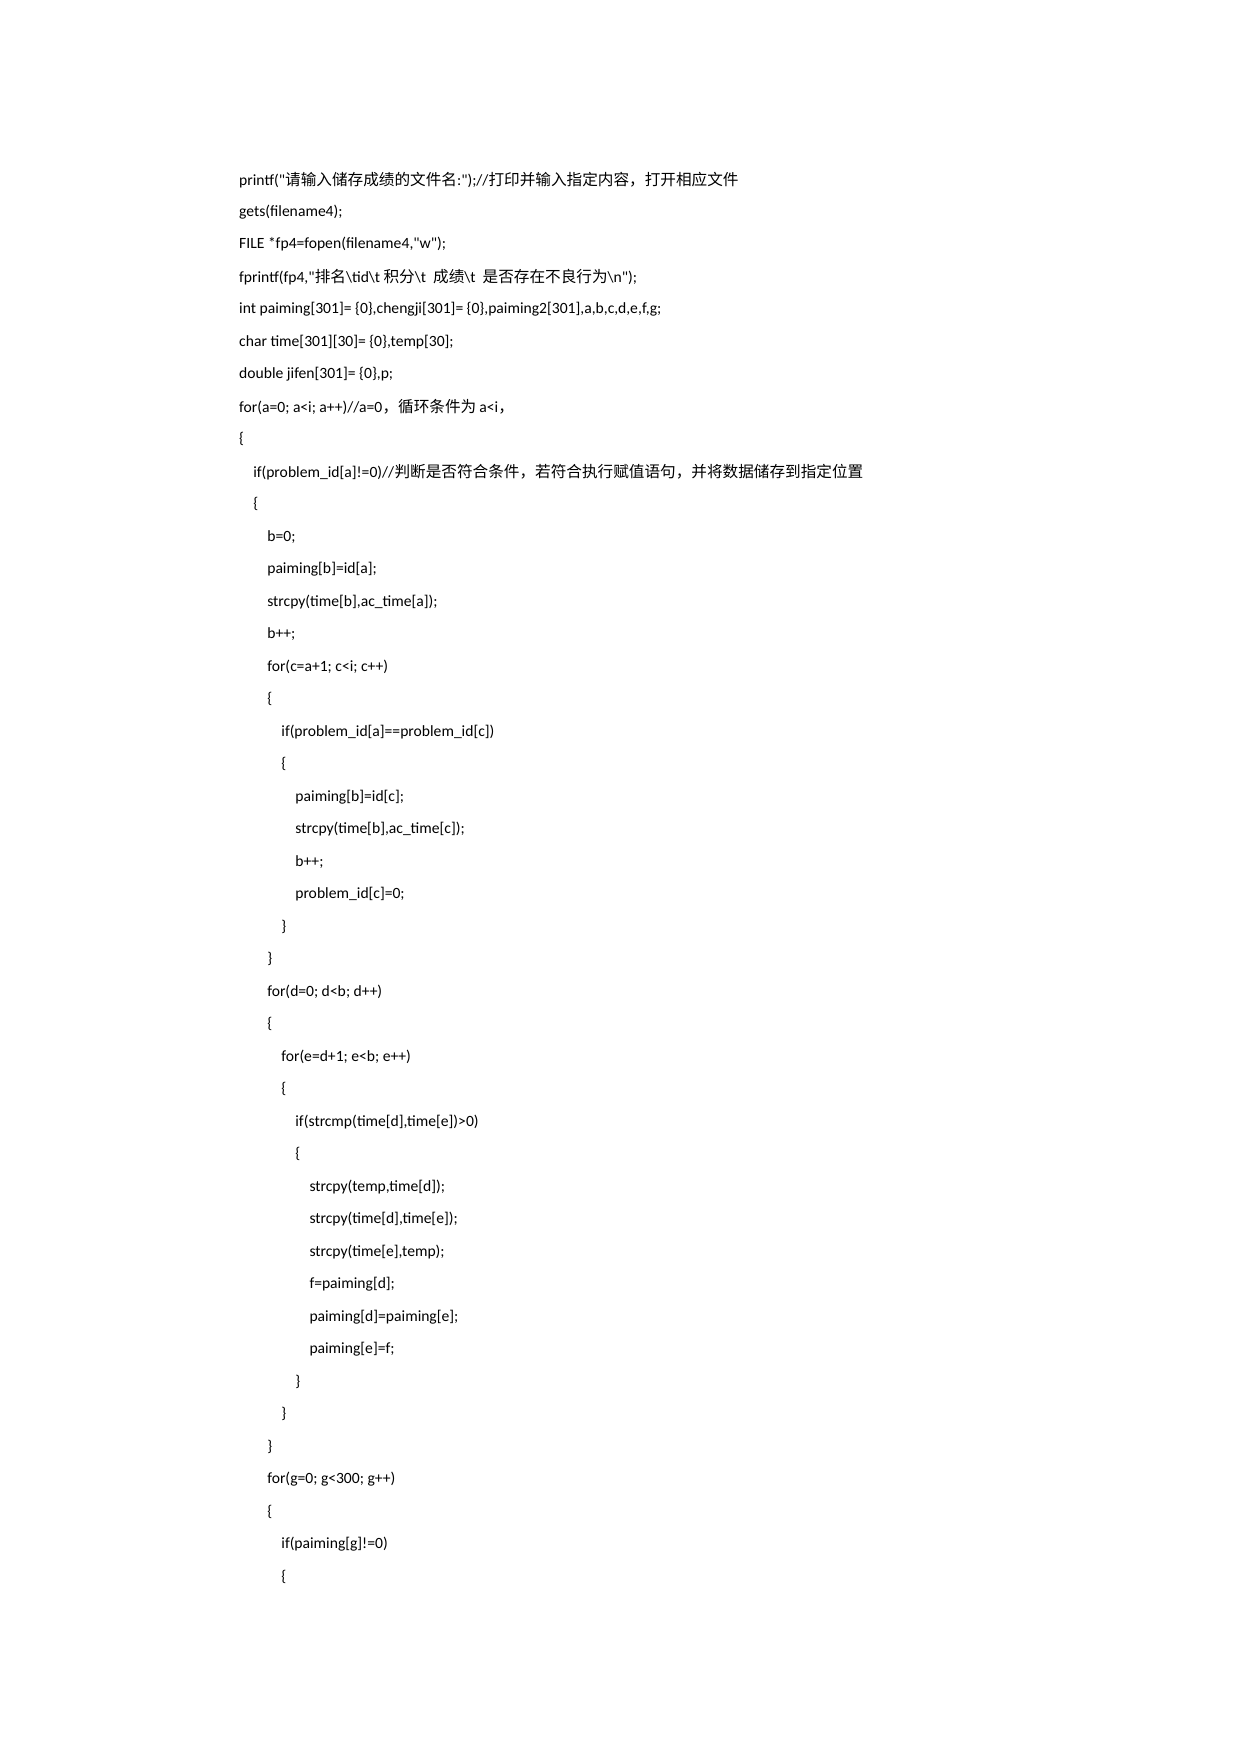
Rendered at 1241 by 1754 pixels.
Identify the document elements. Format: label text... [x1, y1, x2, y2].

text paiming[b]=id[c]; [225, 779, 1053, 812]
text if(paiming[g]!=0) [225, 1527, 1053, 1559]
text printf("请输入储存成绩的文件名:");//打印并输入指定内容，打开相应文件 [225, 162, 1053, 194]
text if(strcmp(time[d],time[e])>0) [225, 1104, 1053, 1137]
text b=0; [225, 519, 1053, 552]
text gets(filename4); [225, 194, 1053, 227]
text int paiming[301]= {0},chengji[301]= {0},paiming2[301],a,b,c,d,e,f,g; [225, 292, 1053, 324]
text } [225, 1364, 1053, 1397]
text FILE *fp4=fopen(filename4,"w"); [225, 227, 1053, 259]
text { [225, 487, 1053, 519]
text paiming[d]=paiming[e]; [225, 1299, 1053, 1332]
text f=paiming[d]; [225, 1267, 1053, 1299]
text strcpy(time[d],time[e]); [225, 1202, 1053, 1234]
text { [225, 422, 1053, 454]
text strcpy(time[b],ac_time[a]); [225, 584, 1053, 617]
text } [225, 942, 1053, 974]
text for(a=0; a<i; a++)//a=0，循环条件为a<i， [225, 389, 1053, 422]
text paiming[e]=f; [225, 1332, 1053, 1364]
text { [225, 1072, 1053, 1104]
text } [225, 1429, 1053, 1462]
text b++; [225, 617, 1053, 649]
text { [225, 682, 1053, 714]
text b++; [225, 844, 1053, 877]
text { [225, 1494, 1053, 1527]
text for(g=0; g<300; g++) [225, 1462, 1053, 1494]
text strcpy(time[e],temp); [225, 1234, 1053, 1267]
text { [225, 1137, 1053, 1169]
text if(problem_id[a]!=0)//判断是否符合条件，若符合执行赋值语句，并将数据储存到指定位置 [225, 454, 1053, 487]
text } [225, 909, 1053, 942]
text for(c=a+1; c<i; c++) [225, 649, 1053, 682]
text problem_id[c]=0; [225, 877, 1053, 909]
text paiming[b]=id[a]; [225, 552, 1053, 584]
text for(d=0; d<b; d++) [225, 974, 1053, 1007]
text } [225, 1397, 1053, 1429]
text { [225, 1559, 1053, 1592]
text char time[301][30]= {0},temp[30]; [225, 324, 1053, 357]
text for(e=d+1; e<b; e++) [225, 1039, 1053, 1072]
text fprintf(fp4,"排名\tid\t积分\t 成绩\t 是否存在不良行为\n"); [225, 259, 1053, 292]
text double jifen[301]= {0},p; [225, 357, 1053, 389]
text strcpy(temp,time[d]); [225, 1169, 1053, 1202]
text { [225, 747, 1053, 779]
text strcpy(time[b],ac_time[c]); [225, 812, 1053, 844]
text { [225, 1007, 1053, 1039]
text if(problem_id[a]==problem_id[c]) [225, 714, 1053, 747]
